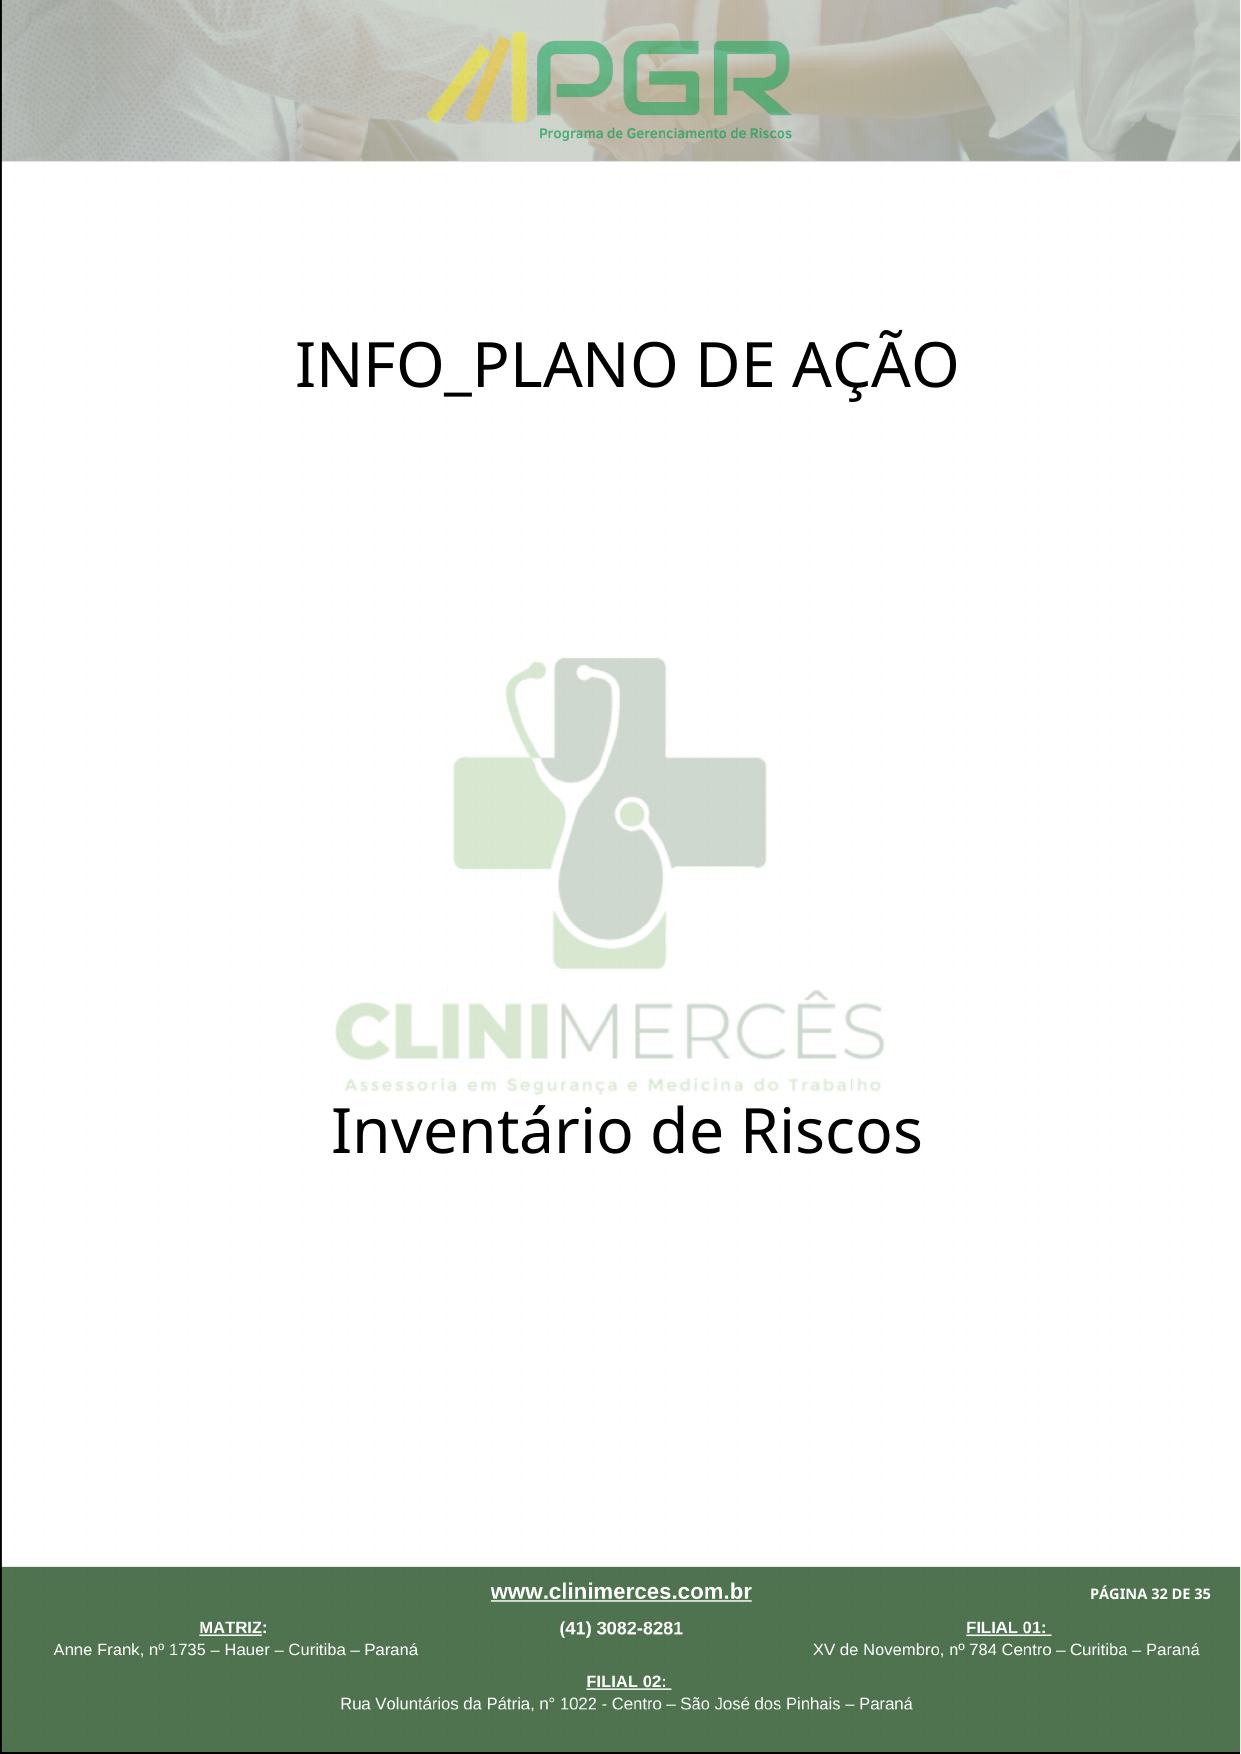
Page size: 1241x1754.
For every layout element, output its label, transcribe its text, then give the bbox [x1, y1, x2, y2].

text Inventário de Riscos [103, 1087, 1152, 1172]
text INFO_PLANO DE AÇÃO [103, 321, 1152, 406]
picture [1, 0, 1241, 1752]
